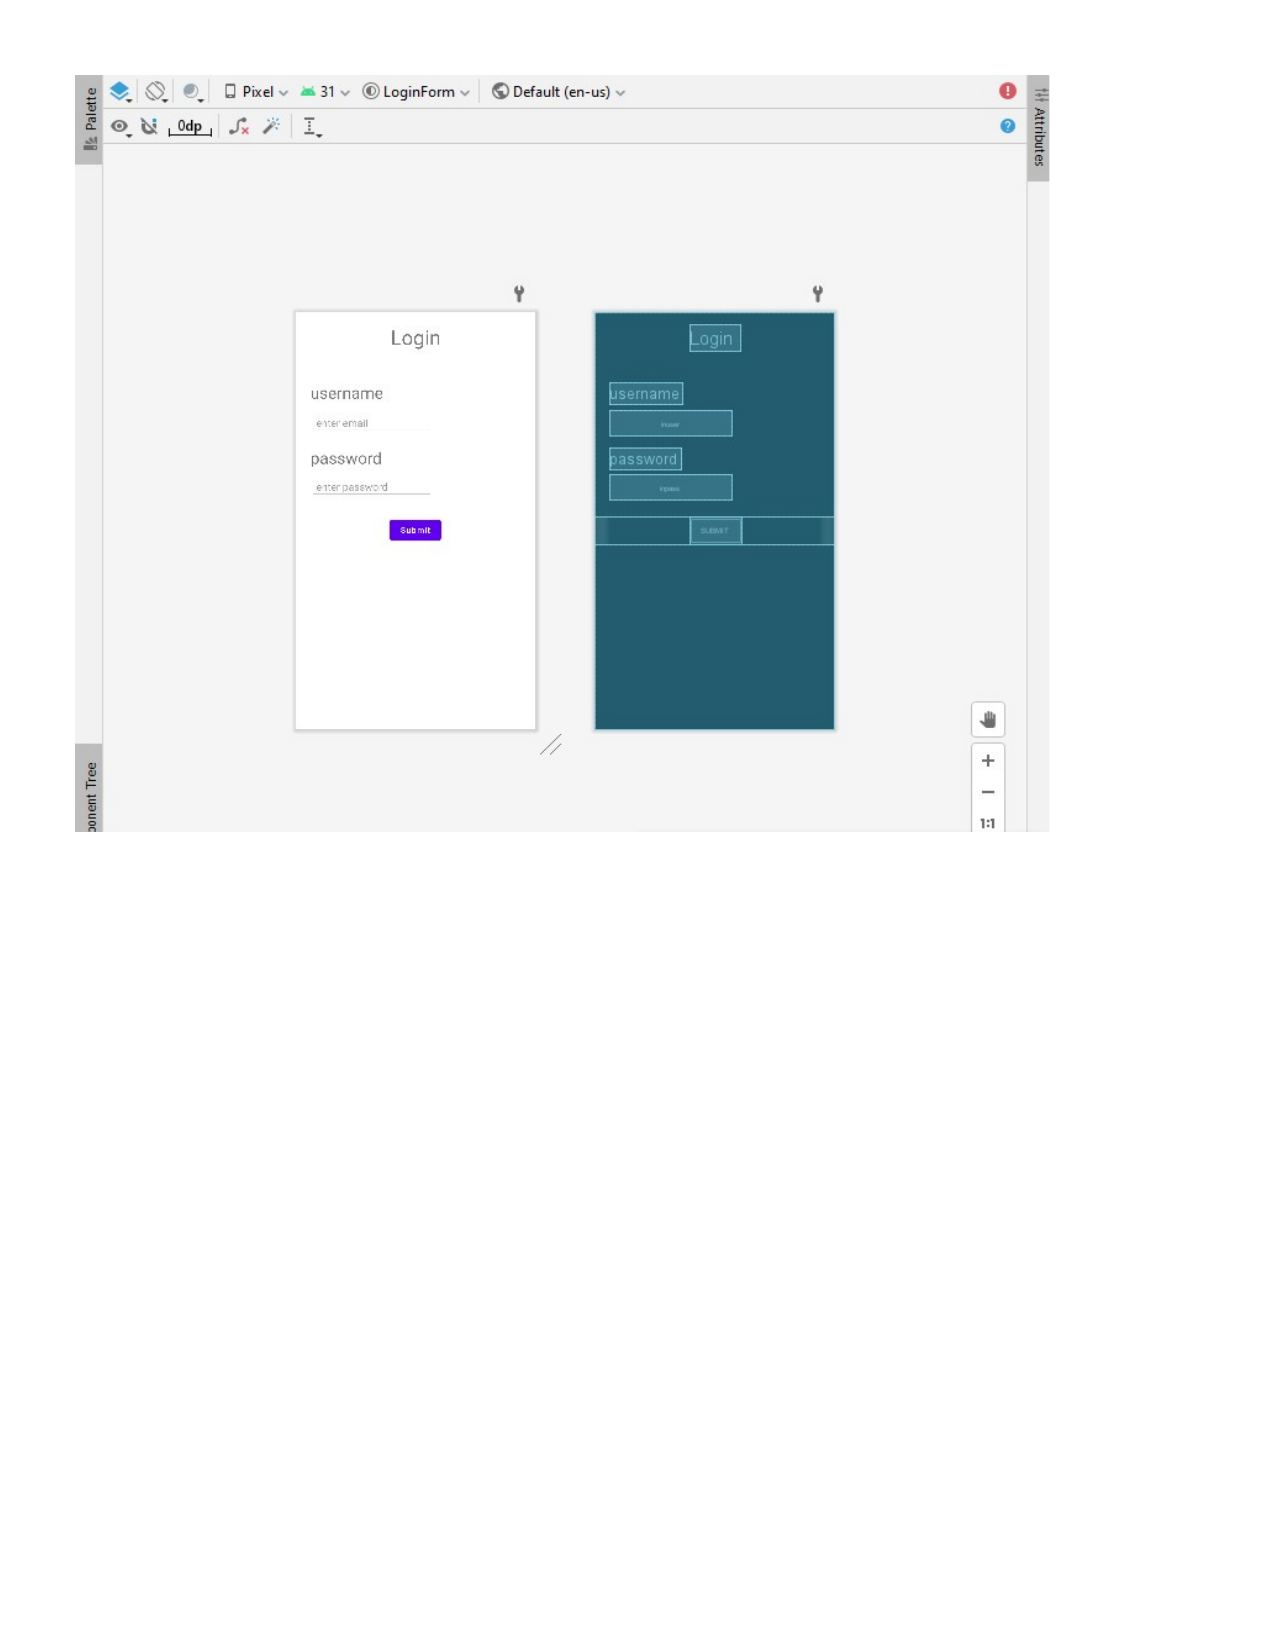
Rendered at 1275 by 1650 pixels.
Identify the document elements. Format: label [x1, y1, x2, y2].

picture [75, 75, 1050, 832]
